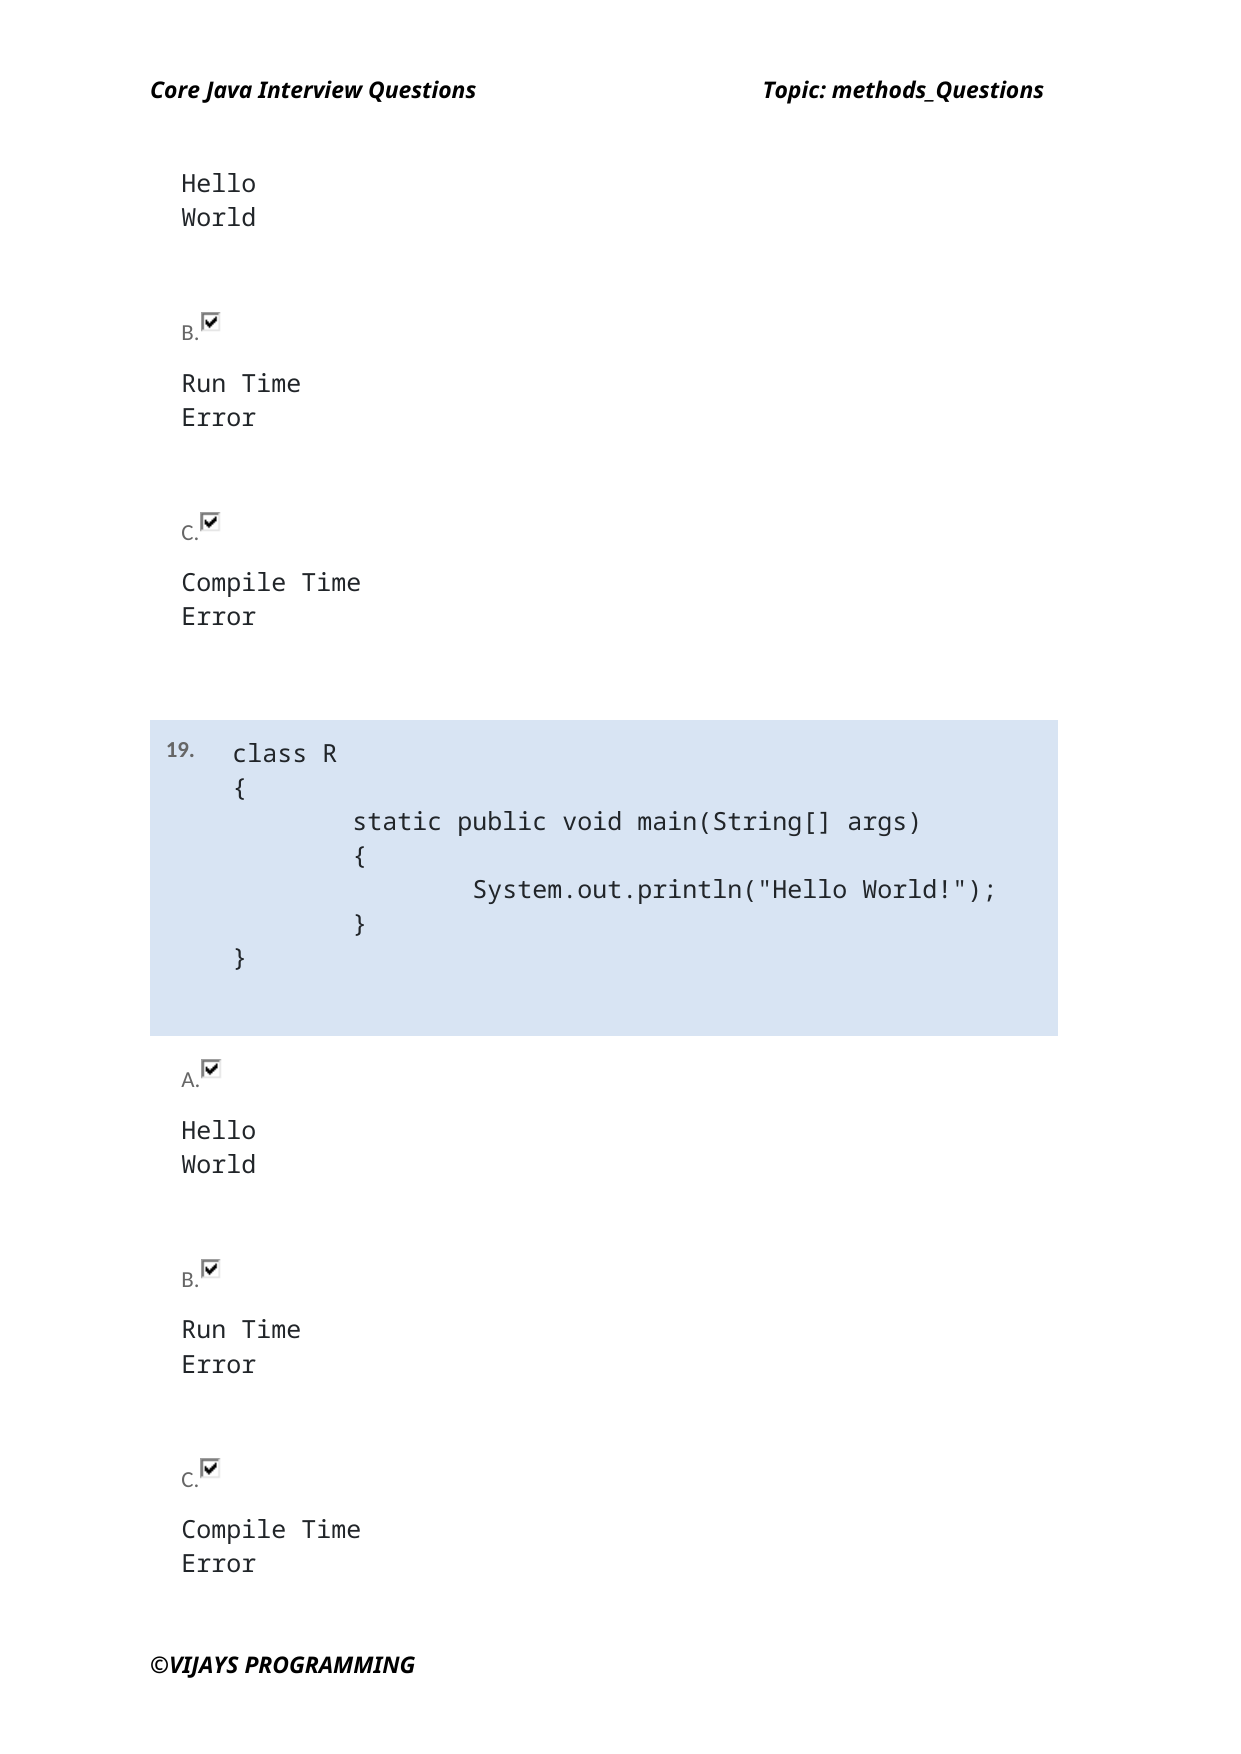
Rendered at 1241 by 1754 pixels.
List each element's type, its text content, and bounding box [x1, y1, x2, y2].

table_cell [150, 1036, 1090, 1596]
table_header 19. [150, 720, 216, 1036]
table_cell [150, 150, 1090, 720]
table_header class R { static public void main(String[] args) { System.out.println("Hello World!"); } } [216, 720, 1058, 1036]
